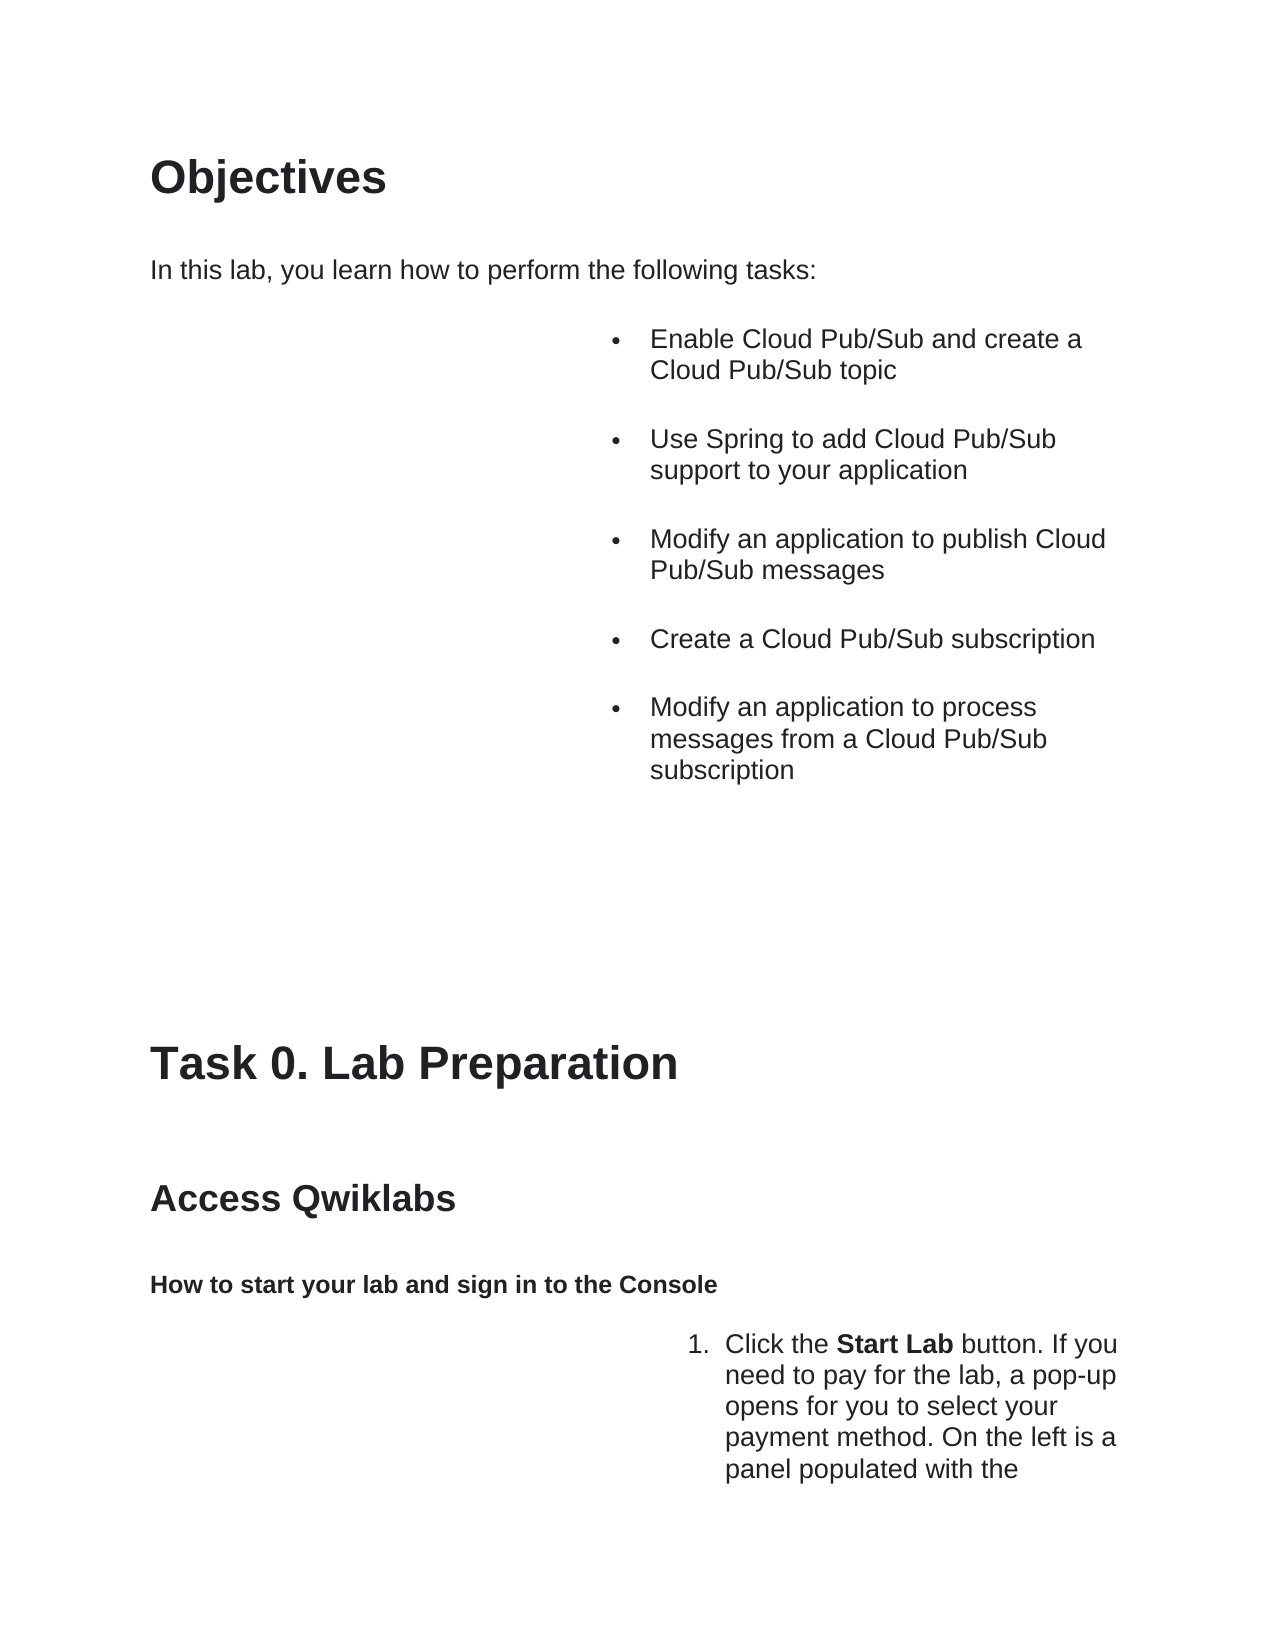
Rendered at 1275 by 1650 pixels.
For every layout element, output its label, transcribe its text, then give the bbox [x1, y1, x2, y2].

list Use Spring to add Cloud Pub/Sub support to your application [612, 423, 1125, 485]
text Task 0. Lab Preparation [150, 1035, 1125, 1089]
list Create a Cloud Pub/Sub subscription [612, 623, 1125, 654]
text In this lab, you learn how to perform the following tasks: [150, 254, 1125, 285]
list Enable Cloud Pub/Sub and create a Cloud Pub/Sub topic [612, 323, 1125, 385]
text Objectives [150, 150, 1125, 204]
list Modify an application to publish Cloud Pub/Sub messages [612, 523, 1125, 585]
list Modify an application to process messages from a Cloud Pub/Sub subscription [612, 691, 1125, 785]
text How to start your lab and sign in to the Console [150, 1270, 1125, 1298]
text Access Qwiklabs [150, 1177, 1125, 1220]
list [687, 1328, 1125, 1484]
